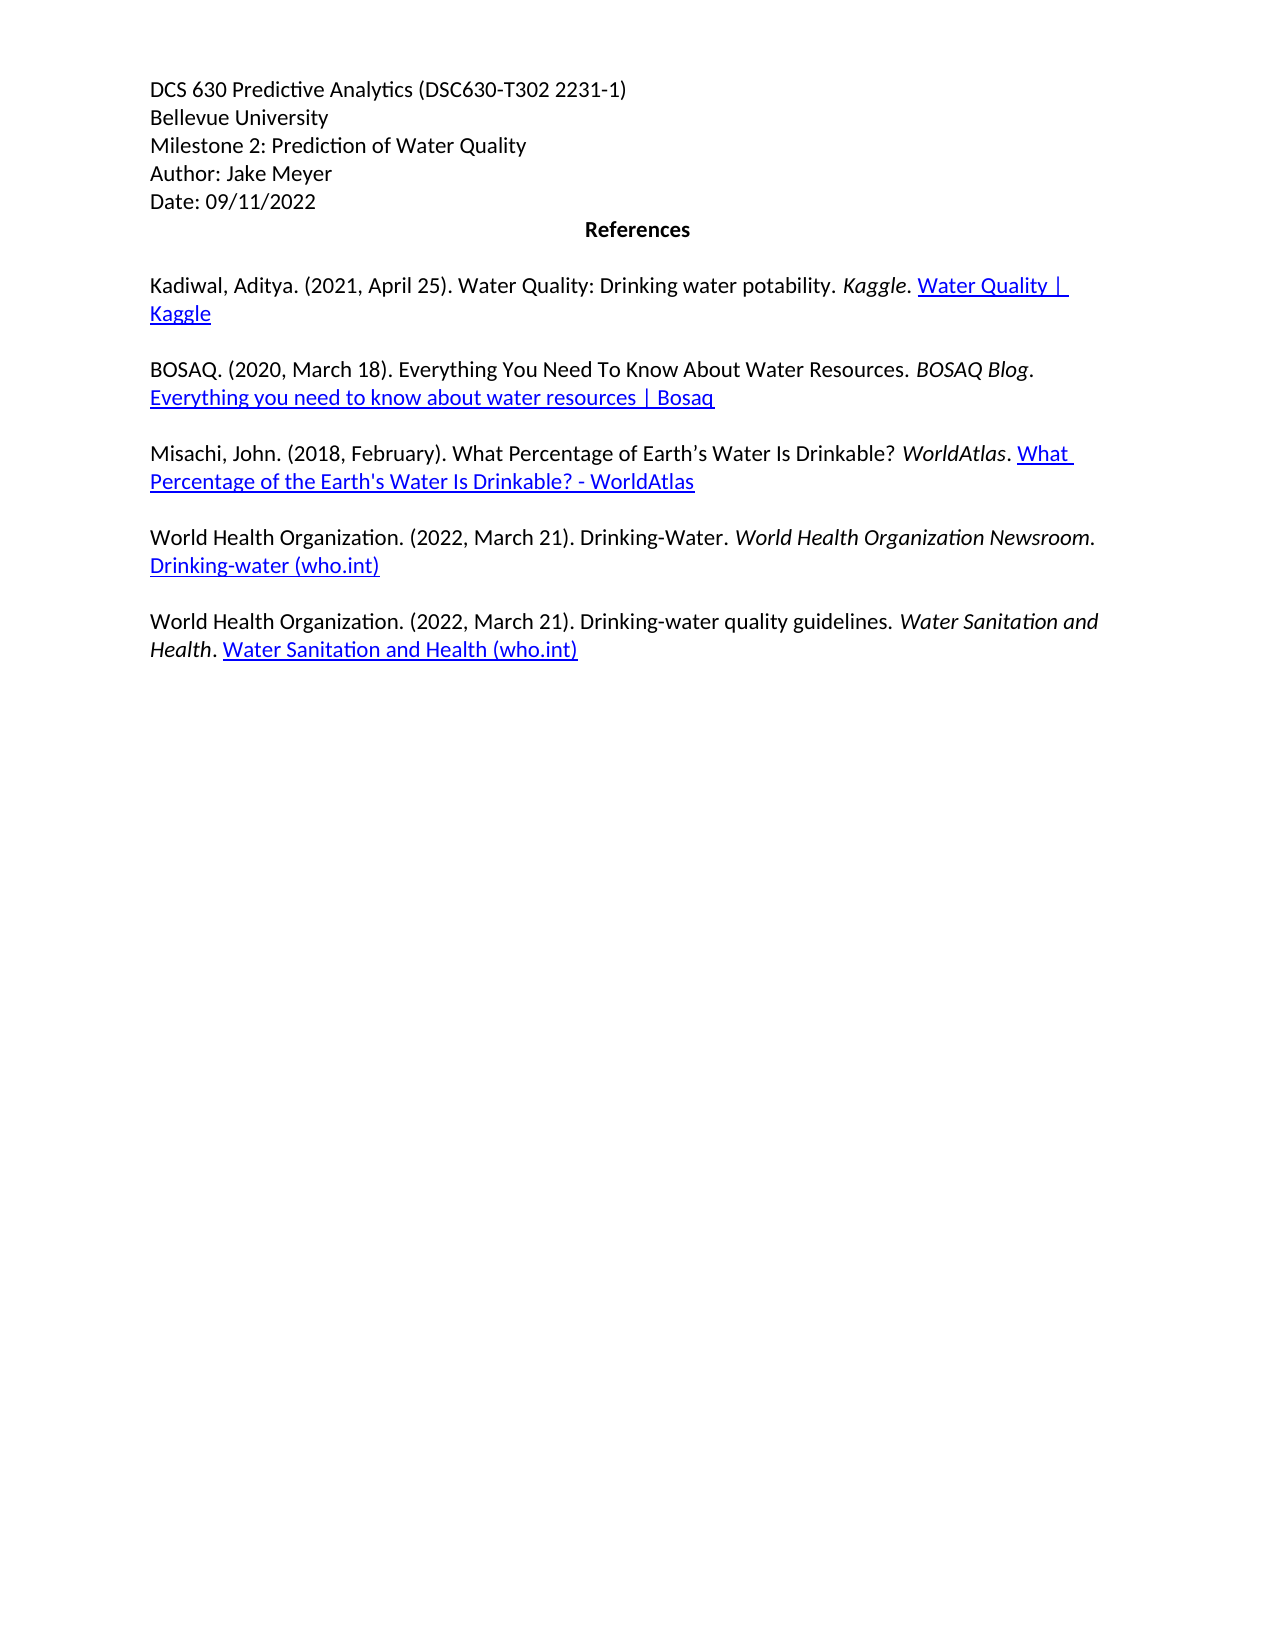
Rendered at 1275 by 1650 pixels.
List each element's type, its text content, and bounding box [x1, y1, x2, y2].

text Kadiwal, Aditya. (2021, April 25). Water Quality: Drinking water potability. Kaggle. Water Quality | Kaggle [150, 271, 1125, 327]
text Misachi, John. (2018, February). What Percentage of Earth’s Water Is Drinkable? WorldAtlas. What Percentage of the Earth's Water Is Drinkable? - WorldAtlas [150, 439, 1125, 495]
text BOSAQ. (2020, March 18). Everything You Need To Know About Water Resources. BOSAQ Blog. Everything you need to know about water resources | Bosaq [150, 355, 1125, 411]
text World Health Organization. (2022, March 21). Drinking-water quality guidelines. Water Sanitation and Health. Water Sanitation and Health (who.int) [150, 607, 1125, 663]
text World Health Organization. (2022, March 21). Drinking-Water. World Health Organization Newsroom. Drinking-water (who.int) [150, 523, 1125, 579]
text References [150, 215, 1125, 243]
